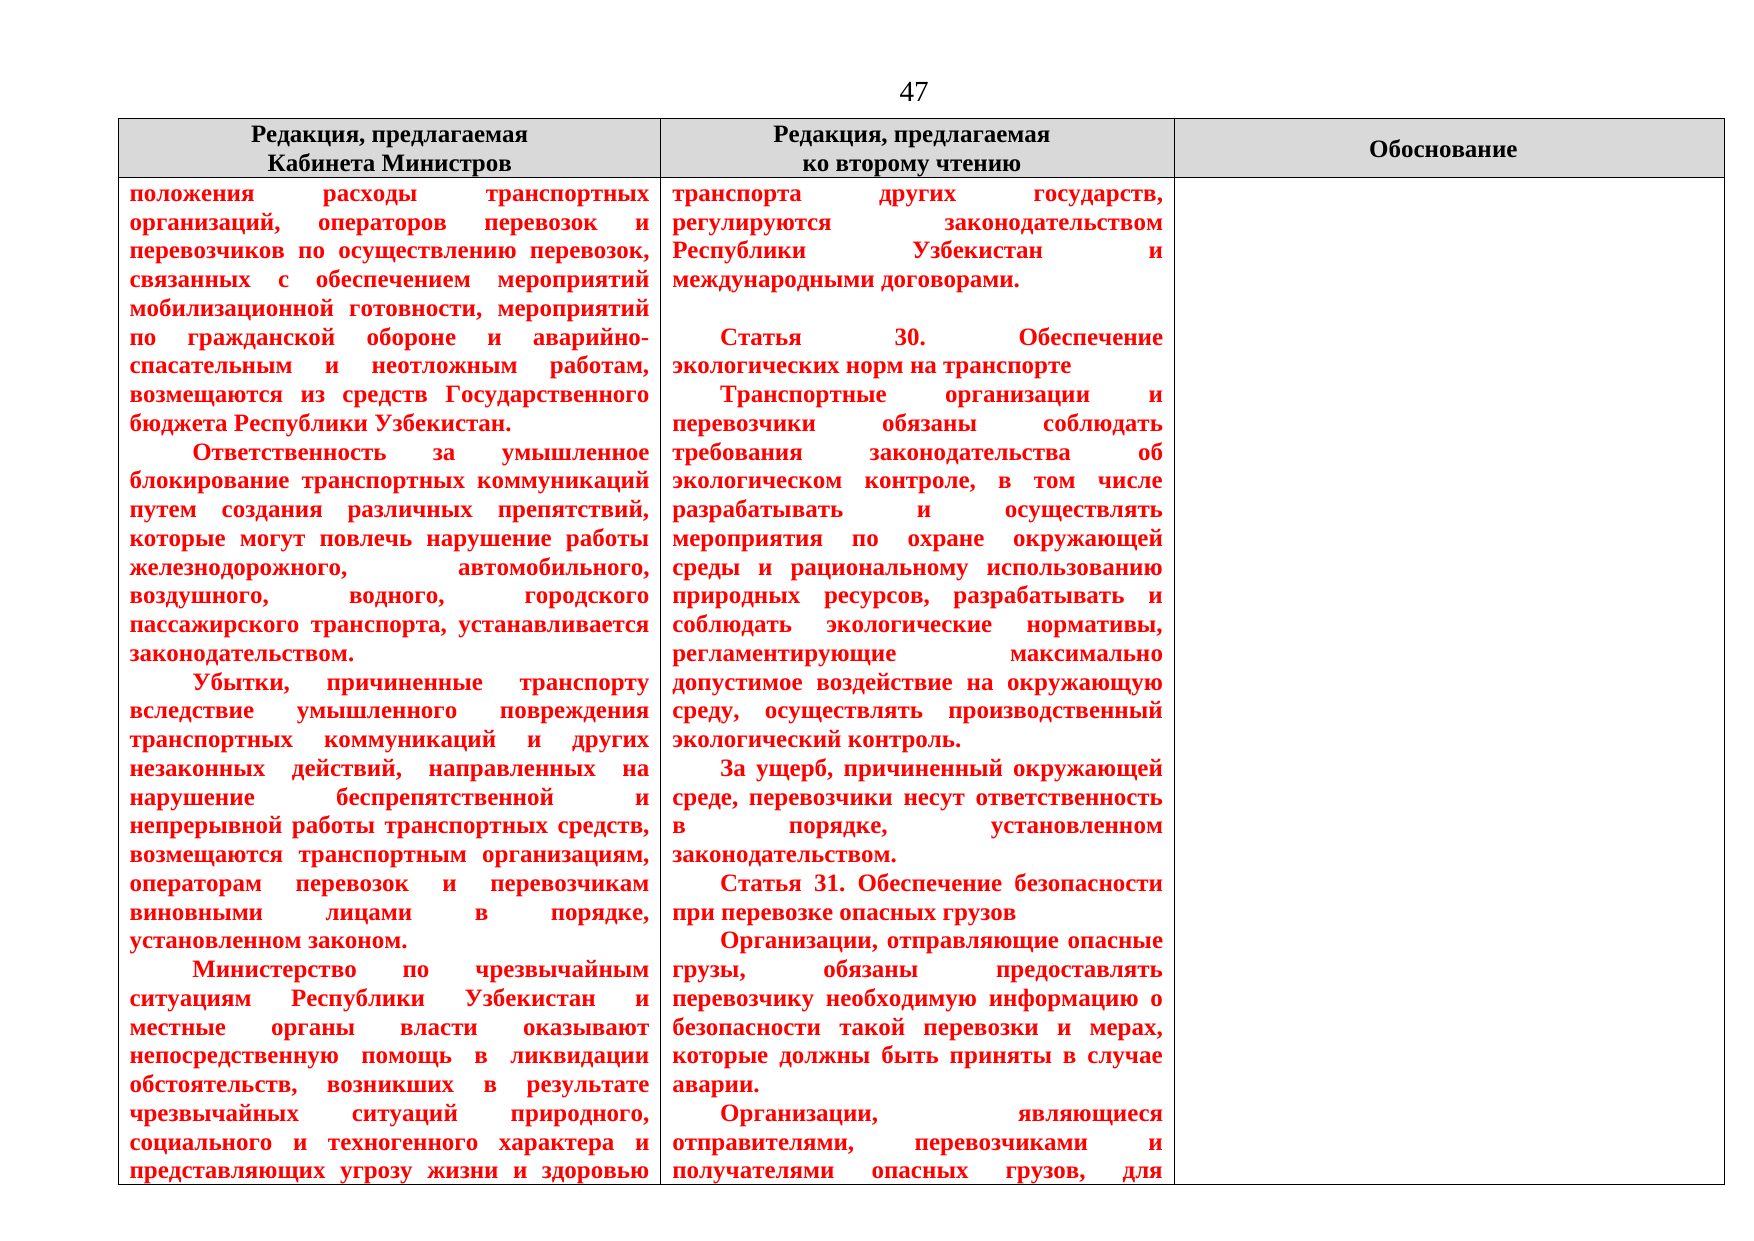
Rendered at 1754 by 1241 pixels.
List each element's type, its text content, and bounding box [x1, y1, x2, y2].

table_header Обоснование [1175, 119, 1724, 177]
table_header Редакция, предлагаемая Кабинета Министров [119, 119, 660, 177]
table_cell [1175, 178, 1724, 1184]
table_header Редакция, предлагаемая ко второму чтению [661, 119, 1174, 177]
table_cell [661, 178, 1174, 1184]
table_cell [119, 178, 660, 1184]
